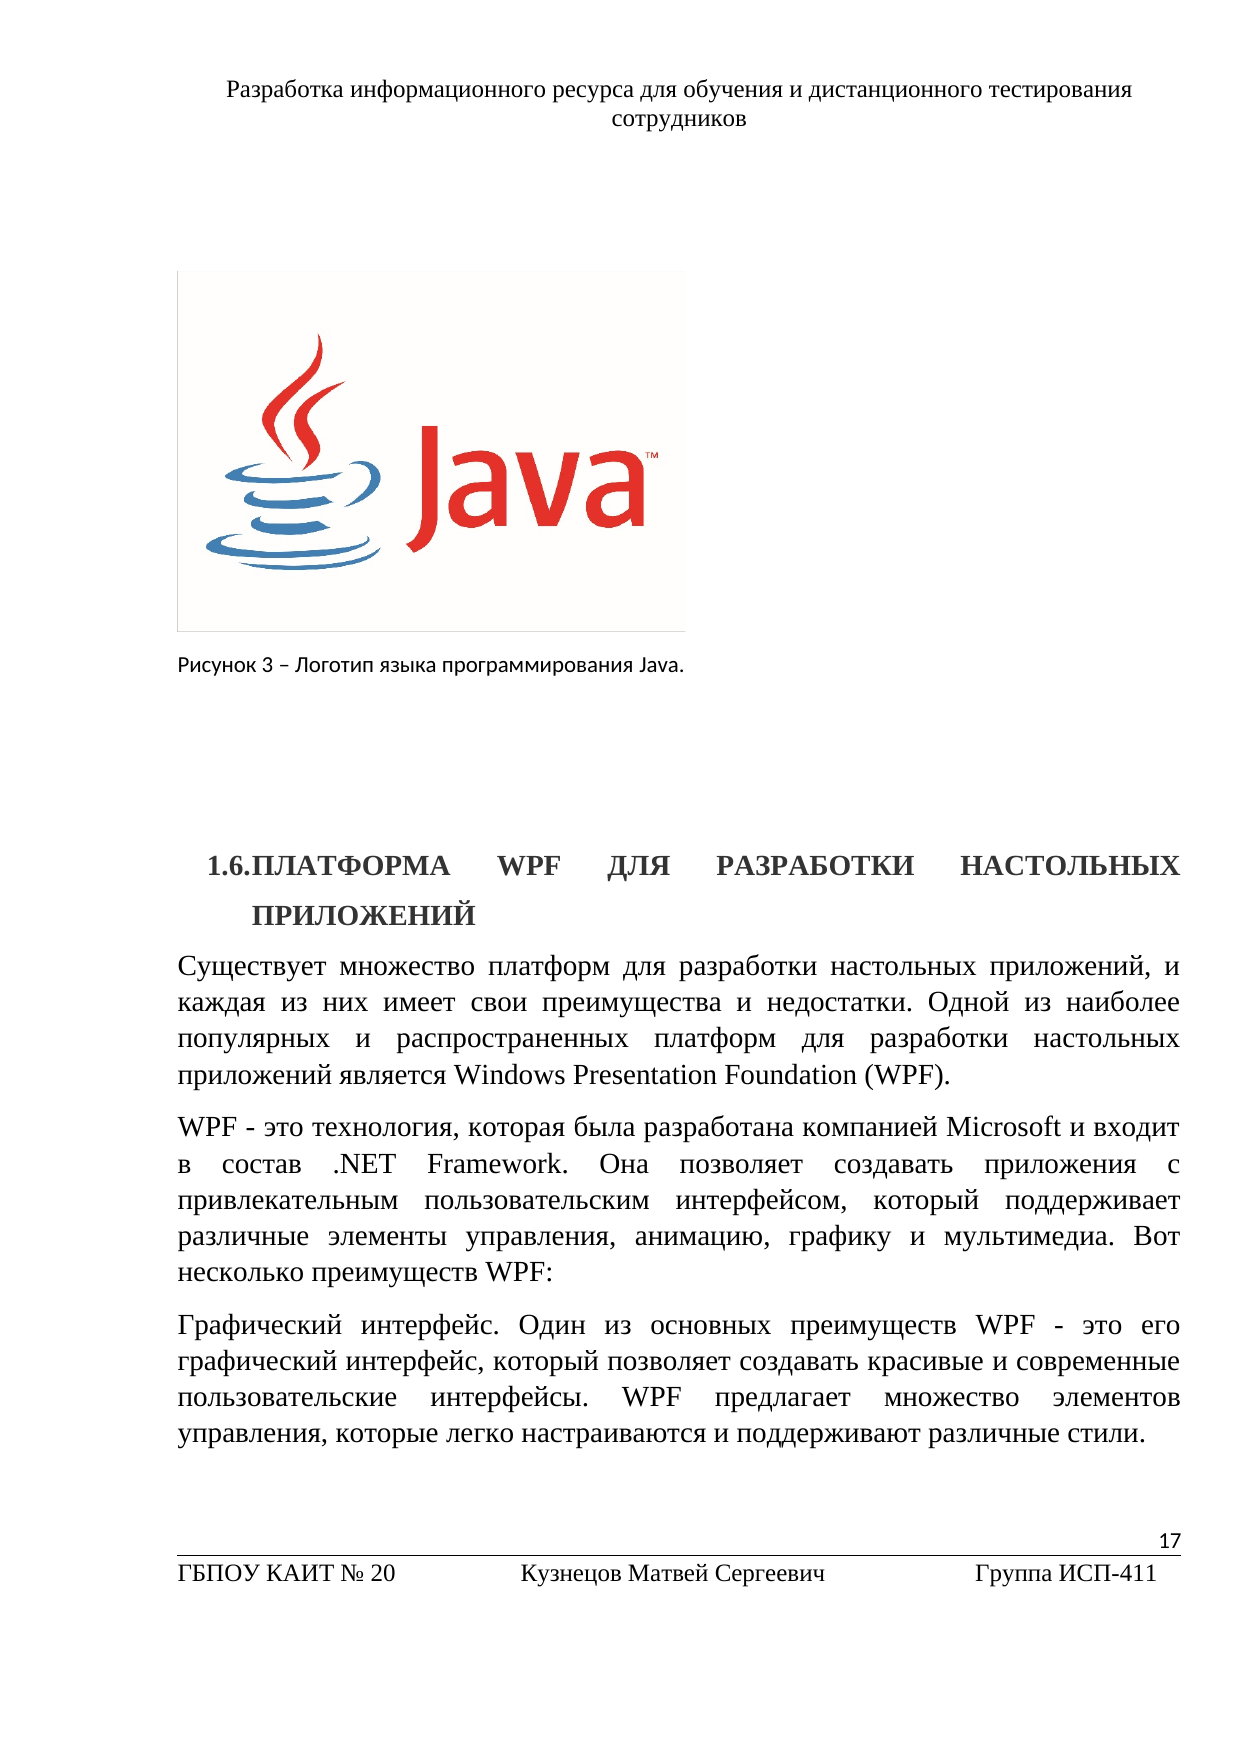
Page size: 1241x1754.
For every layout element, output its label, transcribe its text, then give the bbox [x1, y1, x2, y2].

text Существует множество платформ для разработки настольных приложений, и каждая из них имеет свои преимущества и недостатки. Одной из наиболее популярных и распространенных платформ для разработки настольных приложений является Windows Presentation Foundation (WPF). [177, 948, 1181, 1090]
text Рисунок 3 – Логотип языка программирования Java. [177, 650, 1181, 678]
text Графический интерфейс. Один из основных преимуществ WPF - это его графический интерфейс, который позволяет создавать красивые и современные пользовательские интерфейсы. WPF предлагает множество элементов управления, которые легко настраиваются и поддерживают различные стили. [177, 1307, 1181, 1449]
text WPF - это технология, которая была разработана компанией Microsoft и входит в состав .NET Framework. Она позволяет создавать приложения с привлекательным пользовательским интерфейсом, который поддерживает различные элементы управления, анимацию, графику и мультимедиа. Вот несколько преимуществ WPF: [177, 1109, 1181, 1288]
subtitle ПЛАТФОРМА WPF ДЛЯ РАЗРАБОТКИ НАСТОЛЬНЫХ ПРИЛОЖЕНИЙ [207, 848, 1181, 932]
picture [177, 271, 686, 632]
